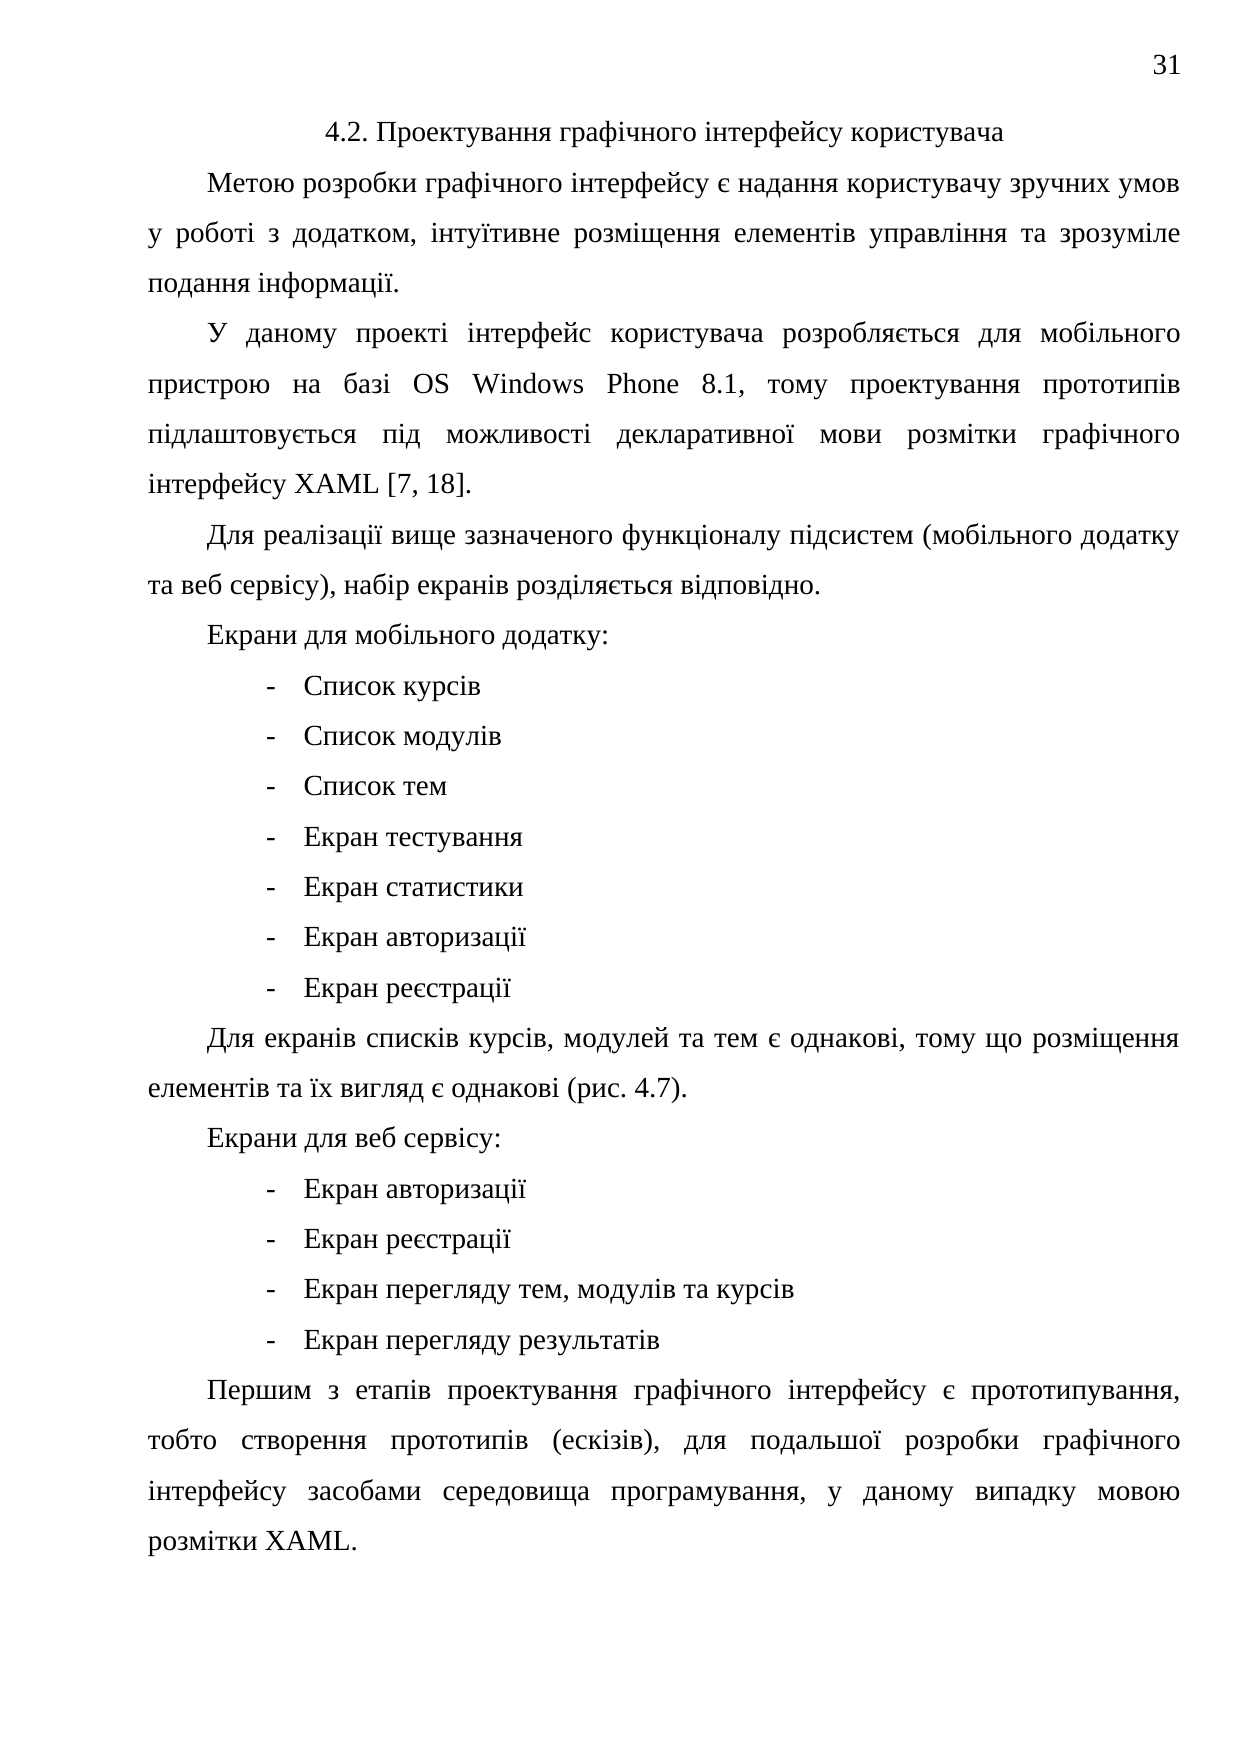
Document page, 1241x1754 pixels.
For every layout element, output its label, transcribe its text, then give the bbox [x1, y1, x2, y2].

list Екран перегляду тем, модулів та курсів [266, 1272, 1181, 1305]
list Список тем [266, 768, 1181, 802]
list Екран авторизації [266, 1171, 1181, 1204]
list Список курсів [266, 668, 1181, 701]
text Для екранів списків курсів, модулей та тем є однакові, тому що розміщення елементів та їх вигляд є однакові (рис. 4.7). [148, 1020, 1181, 1104]
list Екран реєстрації [266, 1221, 1181, 1255]
text Першим з етапів проектування графічного інтерфейсу є прототипування, тобто створення прототипів (ескізів), для подальшої розробки графічного інтерфейсу засобами середовища програмування, у даному випадку мовою розмітки XAML. [148, 1372, 1181, 1557]
text Екрани для веб сервісу: [148, 1121, 1181, 1154]
list Екран тестування [266, 819, 1181, 852]
list Екран реєстрації [266, 970, 1181, 1003]
list Список модулів [266, 718, 1181, 752]
list Екран статистики [266, 869, 1181, 903]
text Екрани для мобільного додатку: [148, 617, 1181, 651]
text Проектування графічного інтерфейсу користувача [266, 114, 1181, 148]
text У даному проекті інтерфейс користувача розробляється для мобільного пристрою на базі OS Windows Phone 8.1, тому проектування прототипів підлаштовується під можливості декларативної мови розмітки графічного інтерфейсу XAML [7, 18]. [148, 316, 1181, 500]
text Метою розробки графічного інтерфейсу є надання користувачу зручних умов у роботі з додатком, інтуїтивне розміщення елементів управління та зрозуміле подання інформації. [148, 165, 1181, 299]
list Екран авторизації [266, 919, 1181, 953]
text Для реалізації вище зазначеного функціоналу підсистем (мобільного додатку та веб сервісу), набір екранів розділяється відповідно. [148, 517, 1181, 601]
list Екран перегляду результатів [266, 1322, 1181, 1355]
